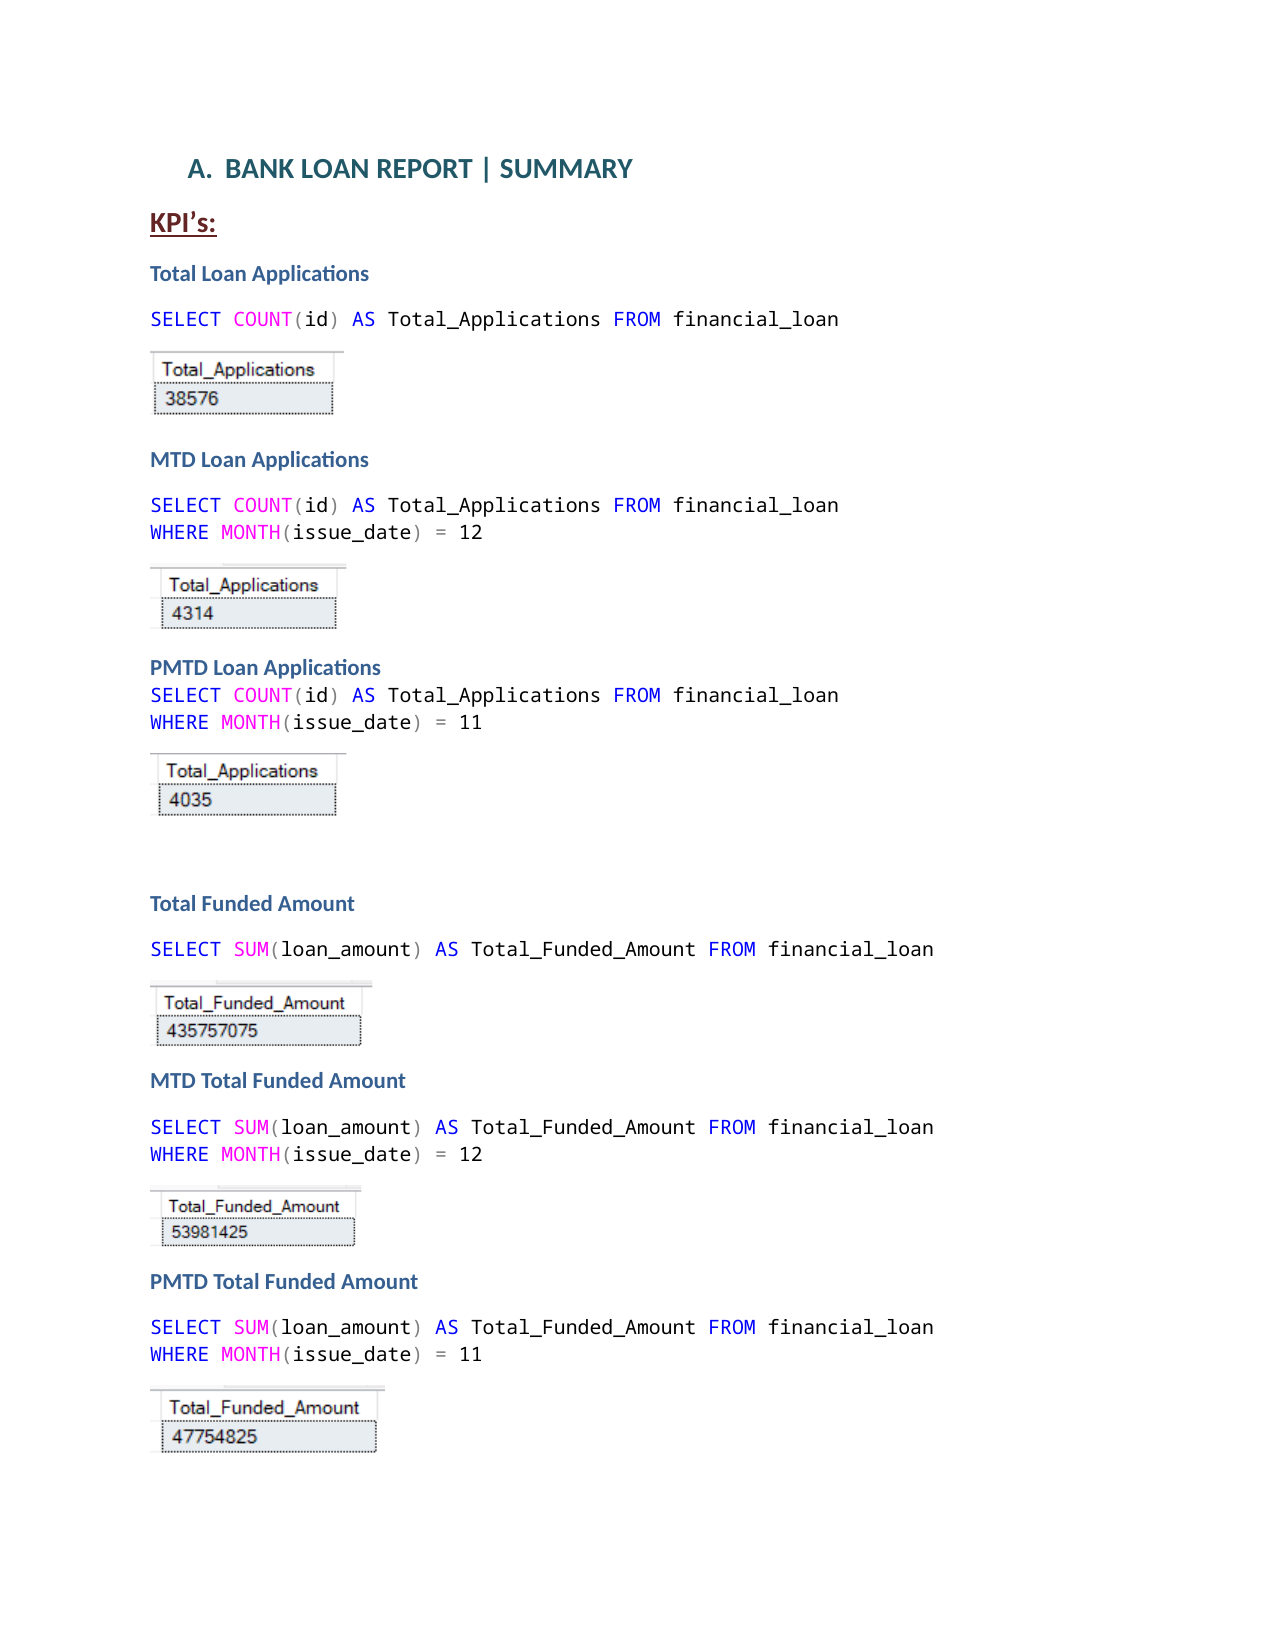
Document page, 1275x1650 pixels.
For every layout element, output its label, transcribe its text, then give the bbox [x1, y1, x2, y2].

text SELECT SUM(loan_amount) AS Total_Funded_Amount FROM financial_loan [150, 1113, 1125, 1140]
text WHERE MONTH(issue_date) = 12 [150, 518, 1125, 545]
text MTD Total Funded Amount [150, 1067, 1125, 1094]
picture [150, 1185, 362, 1249]
text SELECT SUM(loan_amount) AS Total_Funded_Amount FROM financial_loan [150, 1313, 1125, 1341]
text PMTD Total Funded Amount [150, 1267, 1125, 1295]
picture [150, 563, 347, 635]
picture [150, 1385, 385, 1459]
text SELECT SUM(loan_amount) AS Total_Funded_Amount FROM financial_loan [150, 936, 1125, 962]
text WHERE MONTH(issue_date) = 12 [150, 1140, 1125, 1167]
picture [150, 980, 373, 1049]
text Total Funded Amount [150, 889, 1125, 917]
text WHERE MONTH(issue_date) = 11 [150, 1341, 1125, 1367]
text SELECT COUNT(id) AS Total_Applications FROM financial_loan [150, 305, 1125, 332]
text KPI’s: [150, 204, 1125, 240]
text PMTD Loan Applications SELECT COUNT(id) AS Total_Applications FROM financial_loan [150, 653, 1125, 708]
text Total Loan Applications [150, 259, 1125, 287]
text WHERE MONTH(issue_date) = 11 [150, 708, 1125, 735]
picture [150, 350, 344, 427]
text SELECT COUNT(id) AS Total_Applications FROM financial_loan [150, 491, 1125, 518]
picture [150, 753, 347, 825]
text MTD Loan Applications [150, 445, 1125, 473]
list BANK LOAN REPORT | SUMMARY [187, 150, 1125, 186]
